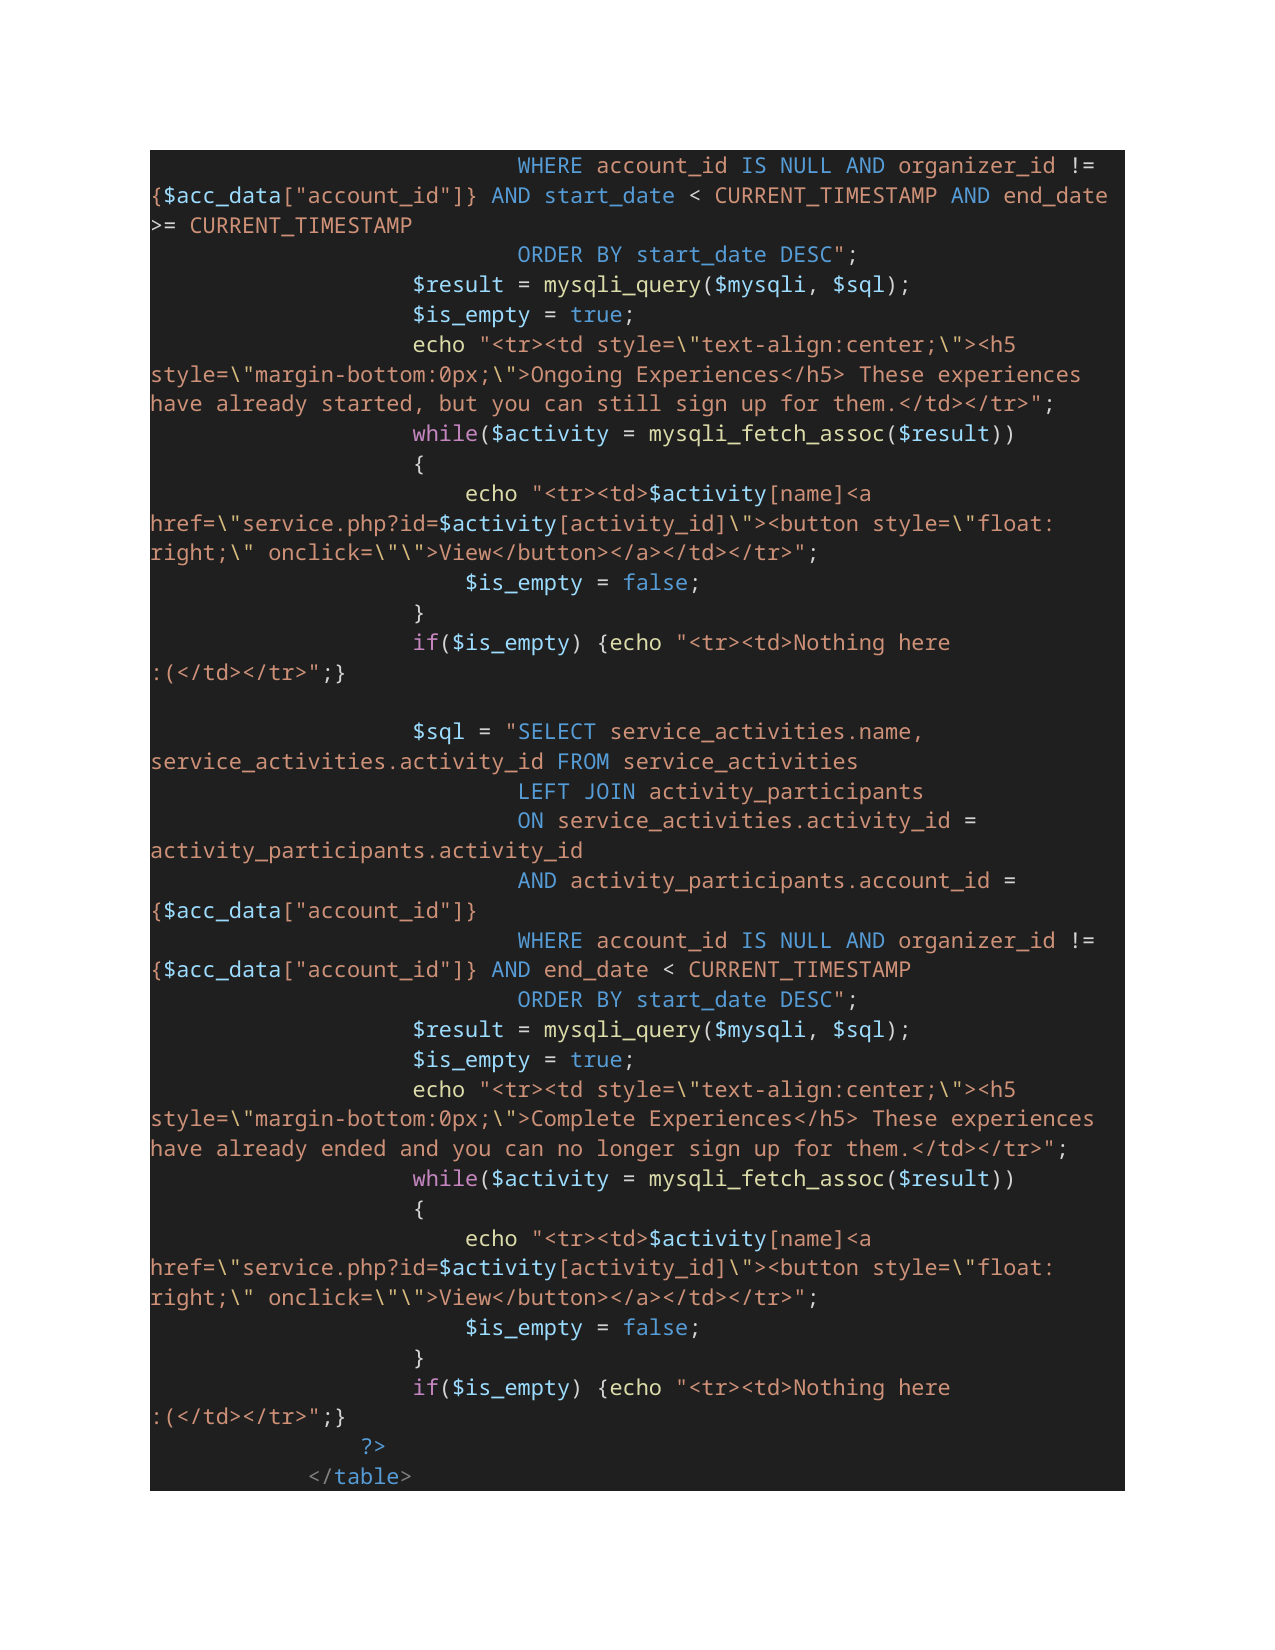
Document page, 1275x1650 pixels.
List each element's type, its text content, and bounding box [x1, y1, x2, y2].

text } [150, 1342, 1125, 1371]
text $sql = "SELECT service_activities.name, service_activities.activity_id FROM service_activities [150, 716, 1125, 776]
text $result = mysqli_query($mysqli, $sql); [150, 1014, 1125, 1044]
text AND activity_participants.account_id = {$acc_data["account_id"]} [150, 865, 1125, 924]
text WHERE account_id IS NULL AND organizer_id != {$acc_data["account_id"]} AND start_date < CURRENT_TIMESTAMP AND end_date >= CURRENT_TIMESTAMP [150, 150, 1125, 239]
text $result = mysqli_query($mysqli, $sql); [150, 269, 1125, 299]
text ON service_activities.activity_id = activity_participants.activity_id [150, 805, 1125, 865]
text $is_empty = false; [150, 567, 1125, 597]
text ?> [150, 1431, 1125, 1461]
text echo "<tr><td>$activity[name]<a href=\"service.php?id=$activity[activity_id]\"><button style=\"float: right;\" onclick=\"\">View</button></a></td></tr>"; [150, 1222, 1125, 1312]
text while($activity = mysqli_fetch_assoc($result)) [150, 418, 1125, 448]
text </table> [150, 1461, 1125, 1491]
text { [150, 1193, 1125, 1222]
text LEFT JOIN activity_participants [150, 776, 1125, 805]
text WHERE account_id IS NULL AND organizer_id != {$acc_data["account_id"]} AND end_date < CURRENT_TIMESTAMP [150, 924, 1125, 984]
text $is_empty = true; [150, 1044, 1125, 1073]
text $is_empty = false; [150, 1312, 1125, 1342]
text if($is_empty) {echo "<tr><td>Nothing here :(</td></tr>";} [150, 627, 1125, 686]
text } [150, 597, 1125, 627]
text ORDER BY start_date DESC"; [150, 239, 1125, 269]
text $is_empty = true; [150, 299, 1125, 329]
text while($activity = mysqli_fetch_assoc($result)) [150, 1163, 1125, 1193]
text ORDER BY start_date DESC"; [150, 984, 1125, 1014]
text echo "<tr><td style=\"text-align:center;\"><h5 style=\"margin-bottom:0px;\">Ongoing Experiences</h5> These experiences have already started, but you can still sign up for them.</td></tr>"; [150, 329, 1125, 418]
text echo "<tr><td style=\"text-align:center;\"><h5 style=\"margin-bottom:0px;\">Complete Experiences</h5> These experiences have already ended and you can no longer sign up for them.</td></tr>"; [150, 1073, 1125, 1163]
text echo "<tr><td>$activity[name]<a href=\"service.php?id=$activity[activity_id]\"><button style=\"float: right;\" onclick=\"\">View</button></a></td></tr>"; [150, 478, 1125, 567]
text if($is_empty) {echo "<tr><td>Nothing here :(</td></tr>";} [150, 1371, 1125, 1431]
text { [150, 448, 1125, 478]
